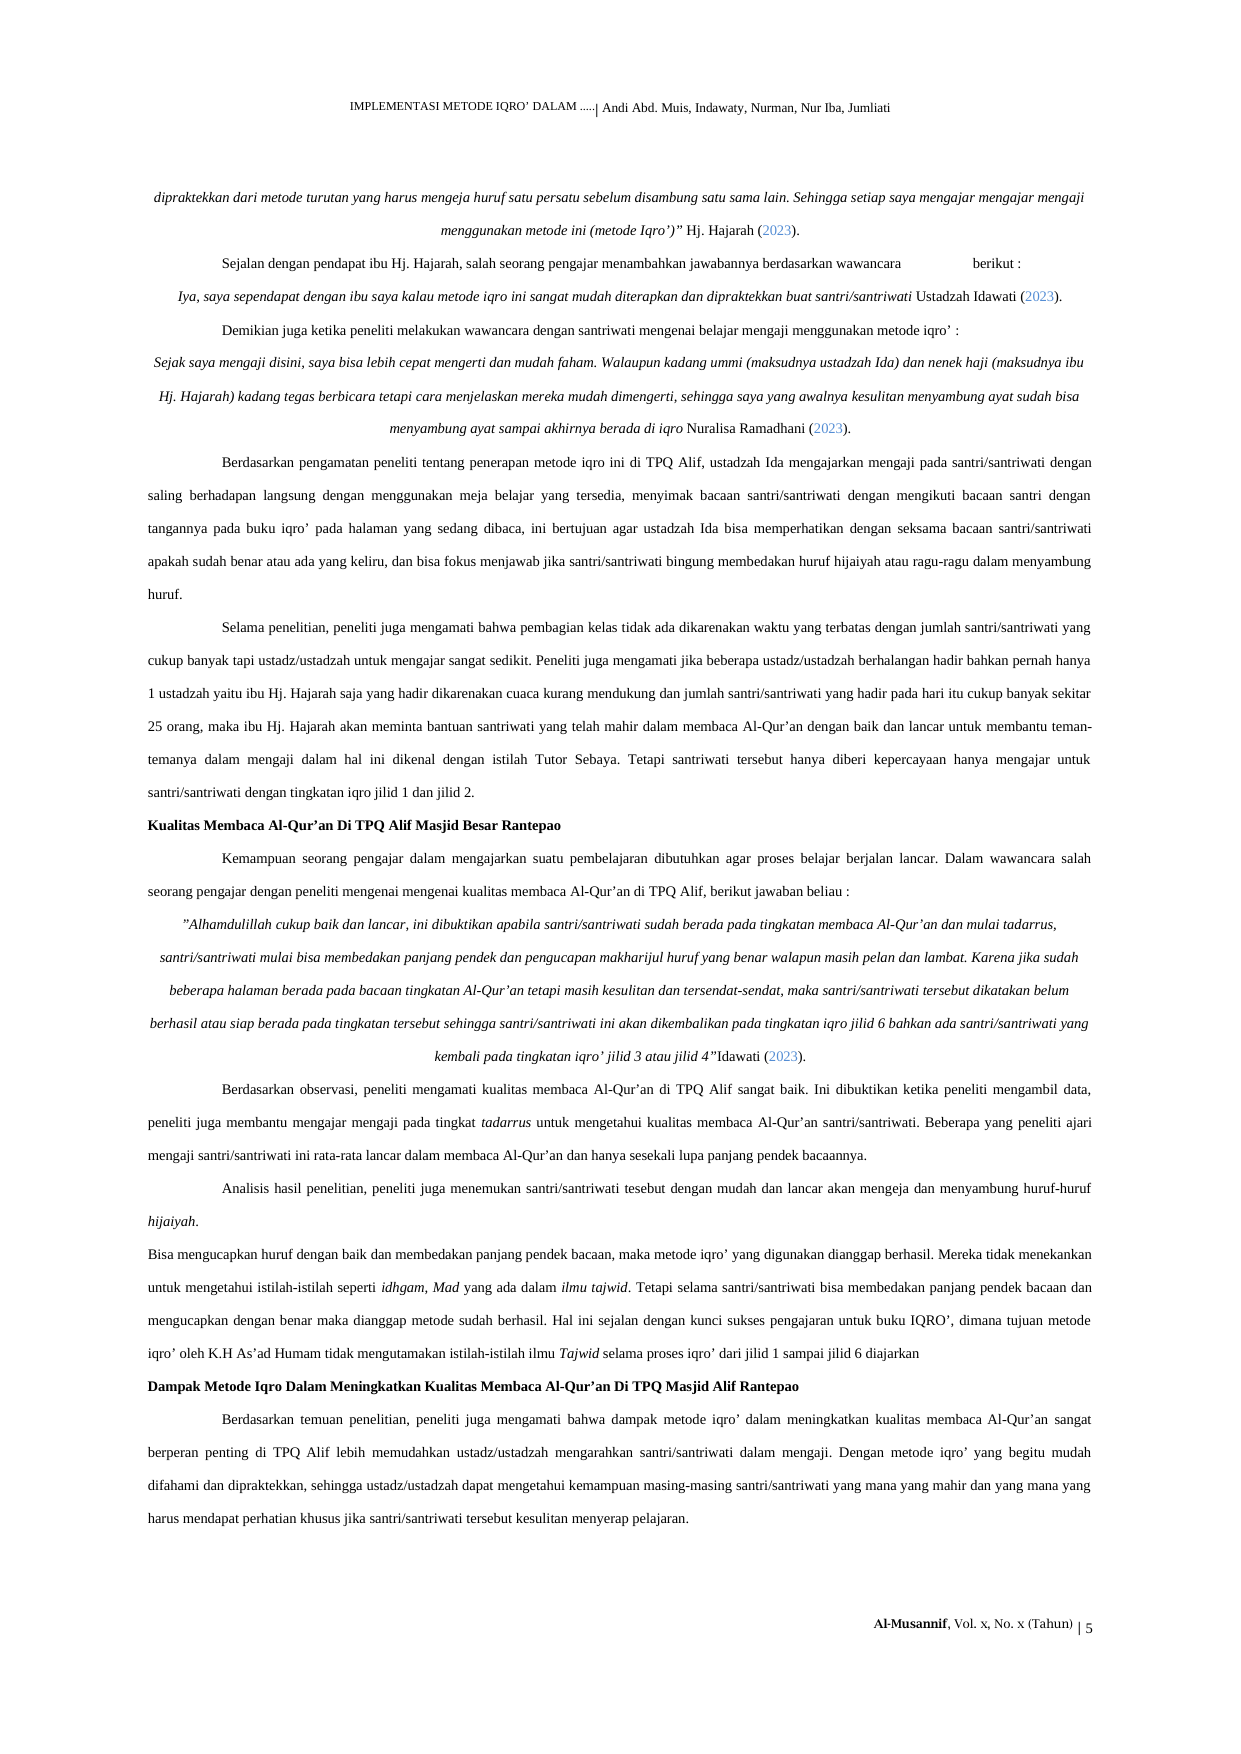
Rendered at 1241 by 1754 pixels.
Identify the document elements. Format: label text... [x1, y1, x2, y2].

text Dampak Metode Iqro Dalam Meningkatkan Kualitas Membaca Al-Qur’an Di TPQ Masjid Alif Rantepao [147, 1366, 1092, 1395]
text ”Alhamdulillah cukup baik dan lancar, ini dibuktikan apabila santri/santriwati sudah berada pada tingkatan membaca Al-Qur’an dan mulai tadarrus, santri/santriwati mulai bisa membedakan panjang pendek dan pengucapan makharijul huruf yang benar walapun masih pelan dan lambat. Karena jika sudah beberapa halaman berada pada bacaan tingkatan Al-Qur’an tetapi masih kesulitan dan tersendat-sendat, maka santri/santriwati tersebut dikatakan belum berhasil atau siap berada pada tingkatan tersebut sehingga santri/santriwati ini akan dikembalikan pada tingkatan iqro jilid 6 bahkan ada santri/santriwati yang kembali pada tingkatan iqro’ jilid 3 atau jilid 4”Idawati (2023). [148, 904, 1092, 1064]
text Sejalan dengan pendapat ibu Hj. Hajarah, salah seorang pengajar menambahkan jawabannya berdasarkan wawancara berikut : [147, 243, 1092, 272]
text Iya, saya sependapat dengan ibu saya kalau metode iqro ini sangat mudah diterapkan dan dipraktekkan buat santri/santriwati Ustadzah Idawati (2023). [147, 276, 1092, 305]
text Berdasarkan temuan penelitian, peneliti juga mengamati bahwa dampak metode iqro’ dalam meningkatkan kualitas membaca Al-Qur’an sangat berperan penting di TPQ Alif lebih memudahkan ustadz/ustadzah mengarahkan santri/santriwati dalam mengaji. Dengan metode iqro’ yang begitu mudah difahami dan dipraktekkan, sehingga ustadz/ustadzah dapat mengetahui kemampuan masing-masing santri/santriwati yang mana yang mahir dan yang mana yang harus mendapat perhatian khusus jika santri/santriwati tersebut kesulitan menyerap pelajaran. [148, 1399, 1092, 1527]
text Berdasarkan pengamatan peneliti tentang penerapan metode iqro ini di TPQ Alif, ustadzah Ida mengajarkan mengaji pada santri/santriwati dengan saling berhadapan langsung dengan menggunakan meja belajar yang tersedia, menyimak bacaan santri/santriwati dengan mengikuti bacaan santri dengan tangannya pada buku iqro’ pada halaman yang sedang dibaca, ini bertujuan agar ustadzah Ida bisa memperhatikan dengan seksama bacaan santri/santriwati apakah sudah benar atau ada yang keliru, dan bisa fokus menjawab jika santri/santriwati bingung membedakan huruf hijaiyah atau ragu-ragu dalam menyambung huruf. [147, 441, 1092, 602]
text Bisa mengucapkan huruf dengan baik dan membedakan panjang pendek bacaan, maka metode iqro’ yang digunakan dianggap berhasil. Mereka tidak menekankan untuk mengetahui istilah-istilah seperti idhgam, Mad yang ada dalam ilmu tajwid. Tetapi selama santri/santriwati bisa membedakan panjang pendek bacaan dan mengucapkan dengan benar maka dianggap metode sudah berhasil. Hal ini sejalan dengan kunci sukses pengajaran untuk buku IQRO’, dimana tujuan metode iqro’ oleh K.H As’ad Humam tidak mengutamakan istilah-istilah ilmu Tajwid selama proses iqro’ dari jilid 1 sampai jilid 6 diajarkan [147, 1234, 1092, 1362]
text Demikian juga ketika peneliti melakukan wawancara dengan santriwati mengenai belajar mengaji menggunakan metode iqro’ : [147, 309, 1092, 338]
text Kemampuan seorang pengajar dalam mengajarkan suatu pembelajaran dibutuhkan agar proses belajar berjalan lancar. Dalam wawancara salah seorang pengajar dengan peneliti mengenai mengenai kualitas membaca Al-Qur’an di TPQ Alif, berikut jawaban beliau : [147, 838, 1092, 899]
text Selama penelitian, peneliti juga mengamati bahwa pembagian kelas tidak ada dikarenakan waktu yang terbatas dengan jumlah santri/santriwati yang cukup banyak tapi ustadz/ustadzah untuk mengajar sangat sedikit. Peneliti juga mengamati jika beberapa ustadz/ustadzah berhalangan hadir bahkan pernah hanya 1 ustadzah yaitu ibu Hj. Hajarah saja yang hadir dikarenakan cuaca kurang mendukung dan jumlah santri/santriwati yang hadir pada hari itu cukup banyak sekitar 25 orang, maka ibu Hj. Hajarah akan meminta bantuan santriwati yang telah mahir dalam membaca Al-Qur’an dengan baik dan lancar untuk membantu teman-temanya dalam mengaji dalam hal ini dikenal dengan istilah Tutor Sebaya. Tetapi santriwati tersebut hanya diberi kepercayaan hanya mengajar untuk santri/santriwati dengan tingkatan iqro jilid 1 dan jilid 2. [147, 606, 1092, 800]
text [147, 177, 1092, 239]
text Berdasarkan observasi, peneliti mengamati kualitas membaca Al-Qur’an di TPQ Alif sangat baik. Ini dibuktikan ketika peneliti mengambil data, peneliti juga membantu mengajar mengaji pada tingkat tadarrus untuk mengetahui kualitas membaca Al-Qur’an santri/santriwati. Beberapa yang peneliti ajari mengaji santri/santriwati ini rata-rata lancar dalam membaca Al-Qur’an dan hanya sesekali lupa panjang pendek bacaannya. [147, 1069, 1092, 1163]
text Analisis hasil penelitian, peneliti juga menemukan santri/santriwati tesebut dengan mudah dan lancar akan mengeja dan menyambung huruf-huruf hijaiyah. [147, 1168, 1092, 1229]
text Kualitas Membaca Al-Qur’an Di TPQ Alif Masjid Besar Rantepao [147, 804, 1092, 833]
text Sejak saya mengaji disini, saya bisa lebih cepat mengerti dan mudah faham. Walaupun kadang ummi (maksudnya ustadzah Ida) dan nenek haji (maksudnya ibu Hj. Hajarah) kadang tegas berbicara tetapi cara menjelaskan mereka mudah dimengerti, sehingga saya yang awalnya kesulitan menyambung ayat sudah bisa menyambung ayat sampai akhirnya berada di iqro Nuralisa Ramadhani (2023). [147, 342, 1092, 437]
